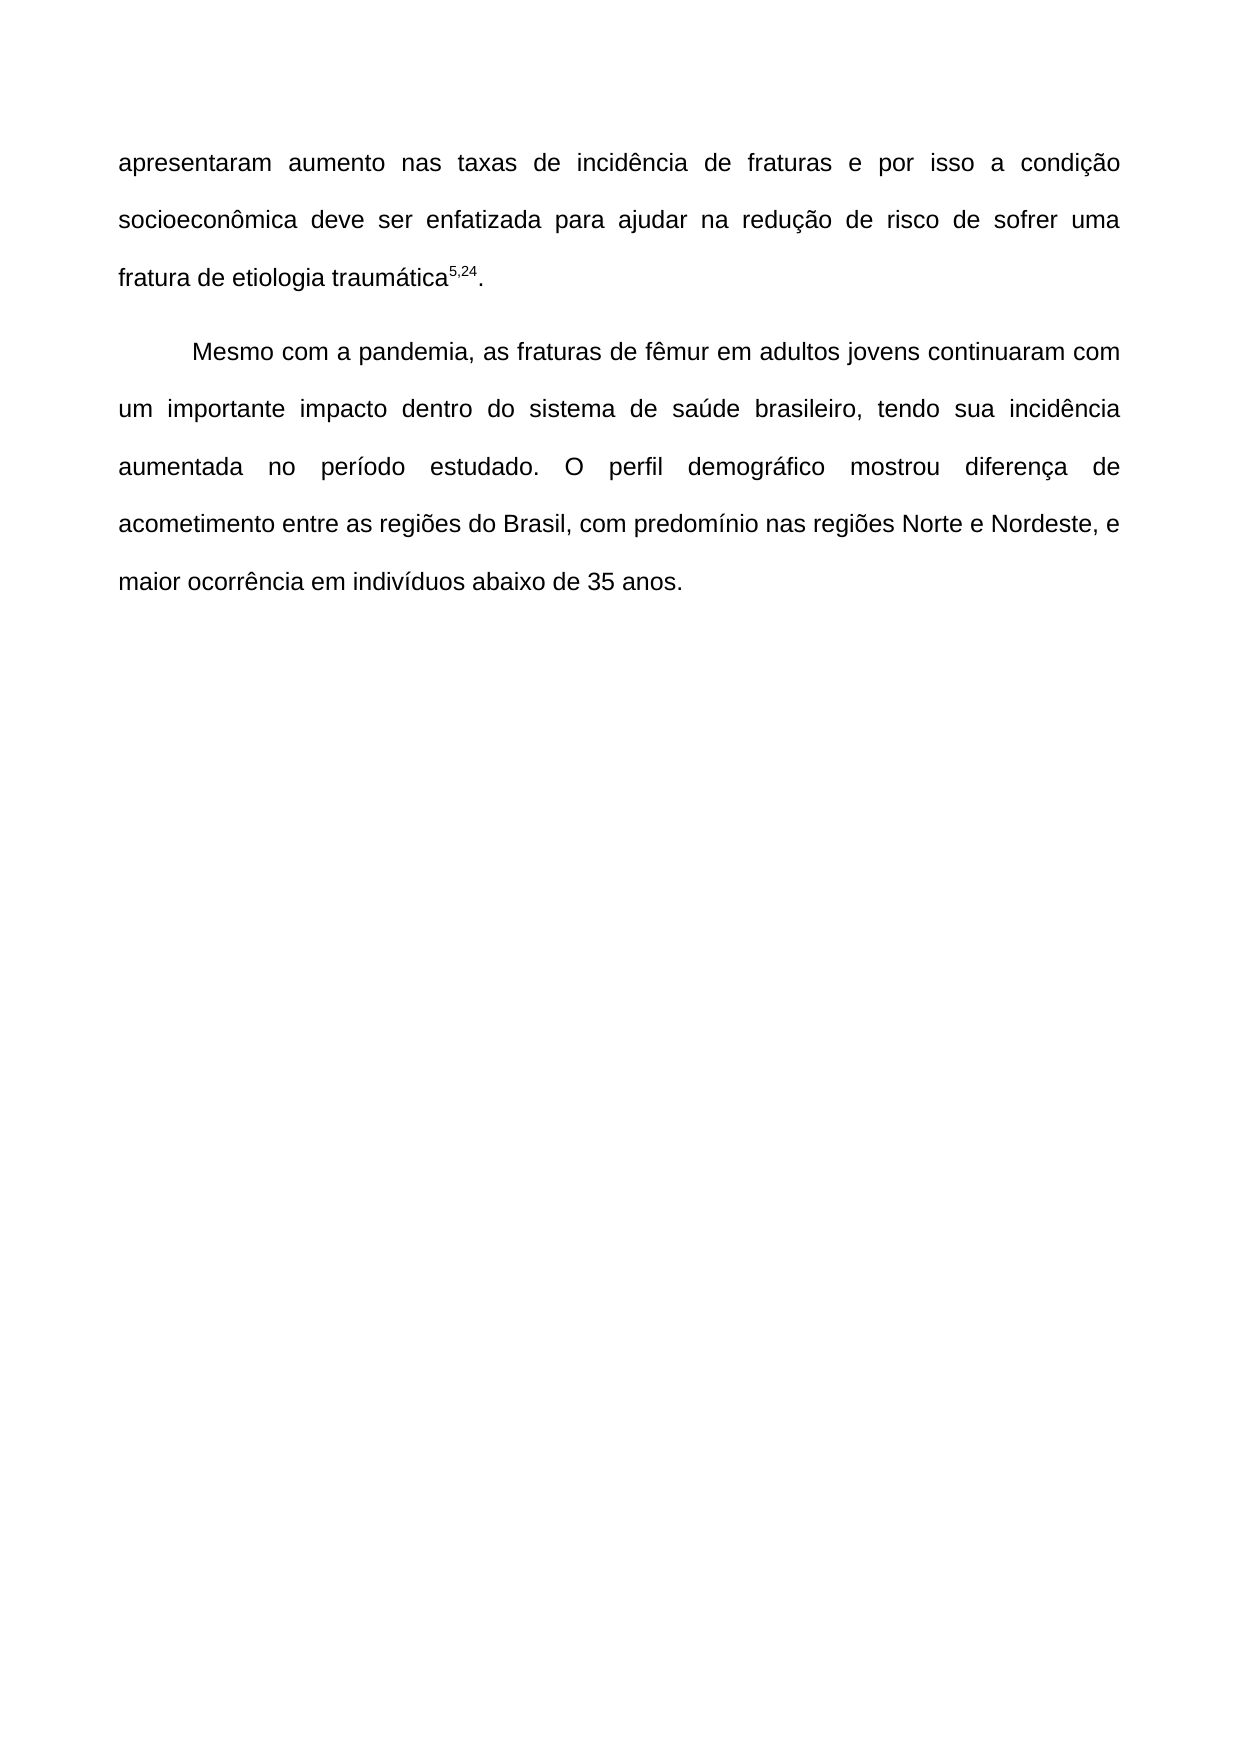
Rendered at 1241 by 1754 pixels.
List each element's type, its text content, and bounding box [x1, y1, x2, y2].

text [118, 148, 1122, 291]
text Mesmo com a pandemia, as fraturas de fêmur em adultos jovens continuaram com um importante impacto dentro do sistema de saúde brasileiro, tendo sua incidência aumentada no período estudado. O perfil demográfico mostrou diferença de acometimento entre as regiões do Brasil, com predomínio nas regiões Norte e Nordeste, e maior ocorrência em indivíduos abaixo de 35 anos. [118, 337, 1122, 596]
